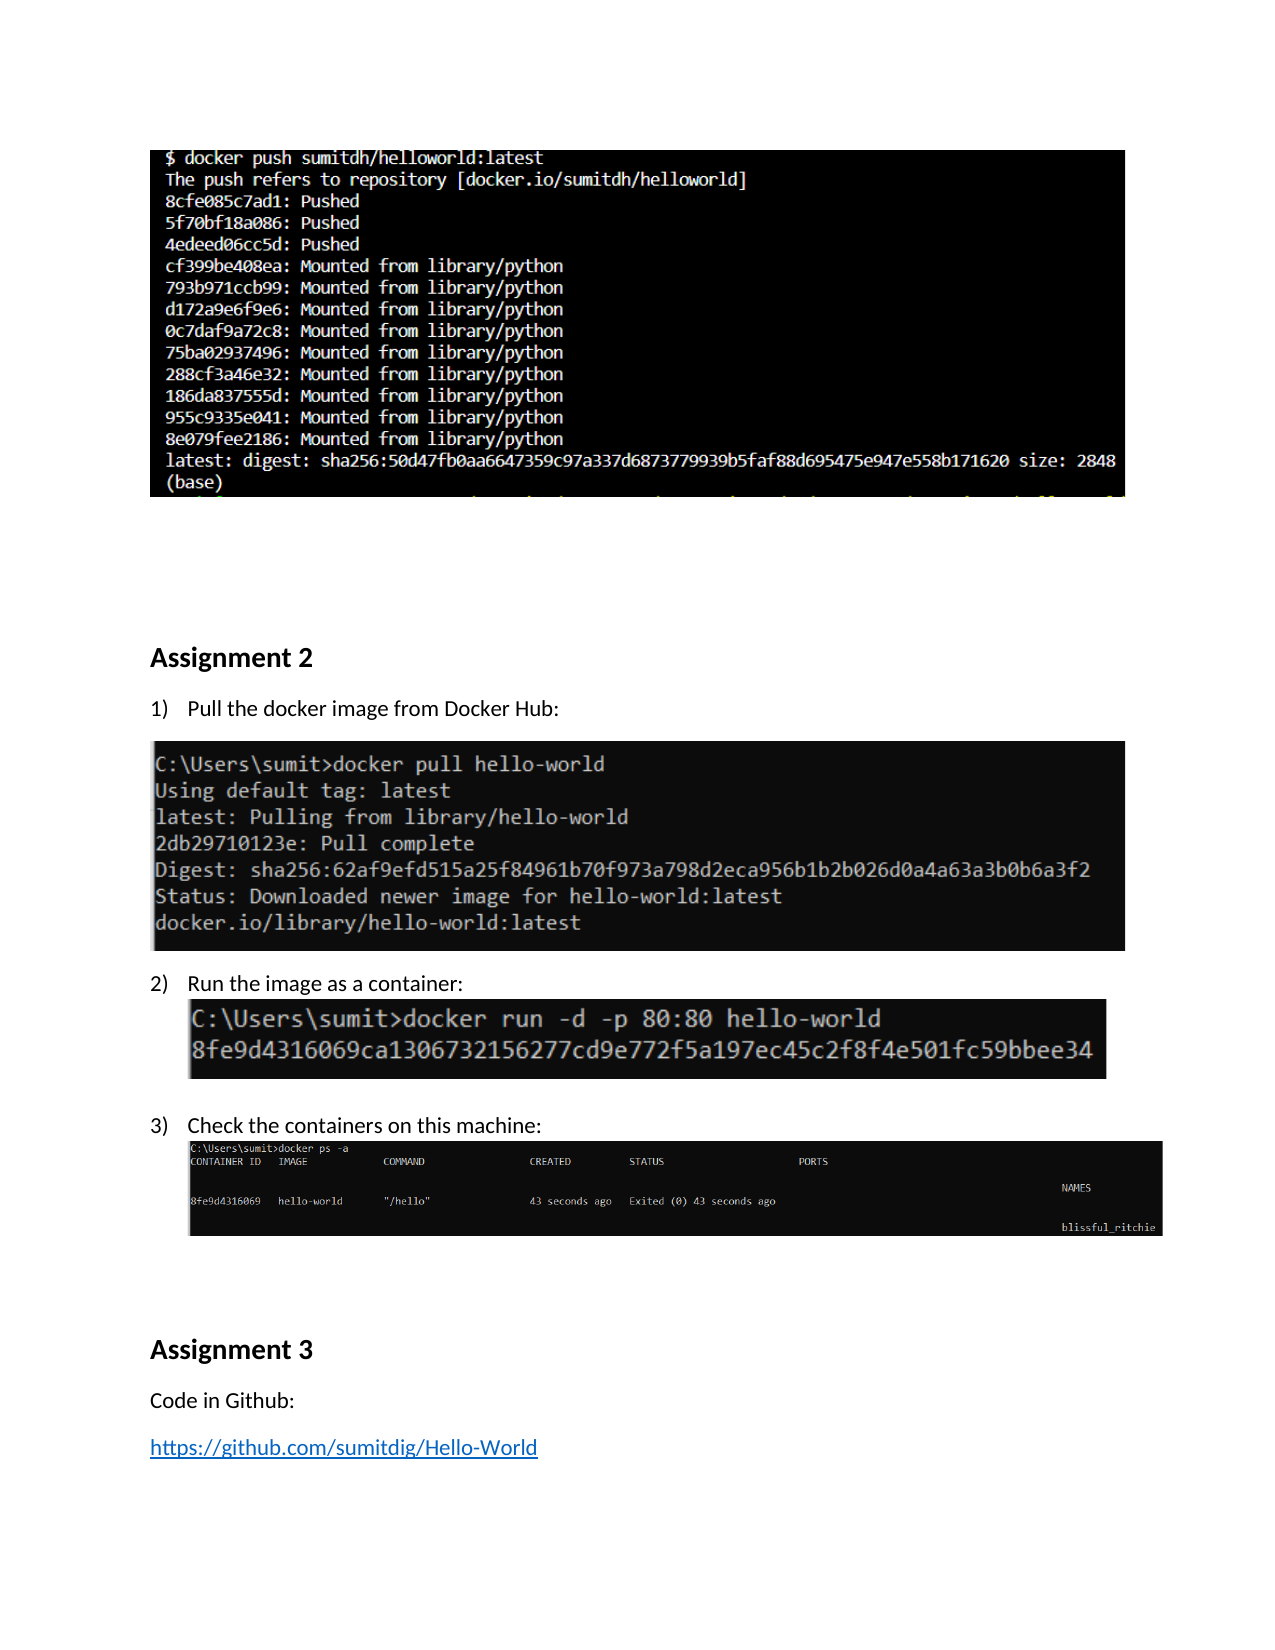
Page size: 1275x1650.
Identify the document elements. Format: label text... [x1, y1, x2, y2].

list Pull the docker image from Docker Hub: [150, 694, 1125, 722]
picture [187, 1141, 1163, 1236]
picture [150, 150, 1125, 497]
picture [150, 741, 1125, 951]
text Assignment 2 [150, 639, 1125, 675]
list Run the image as a container: [150, 969, 1125, 997]
text Code in Github: [150, 1386, 1125, 1414]
text https://github.com/sumitdig/Hello-World [150, 1433, 1125, 1461]
list Check the containers on this machine: [150, 1111, 1125, 1139]
text Assignment 3 [150, 1331, 1125, 1367]
picture [187, 999, 1107, 1079]
